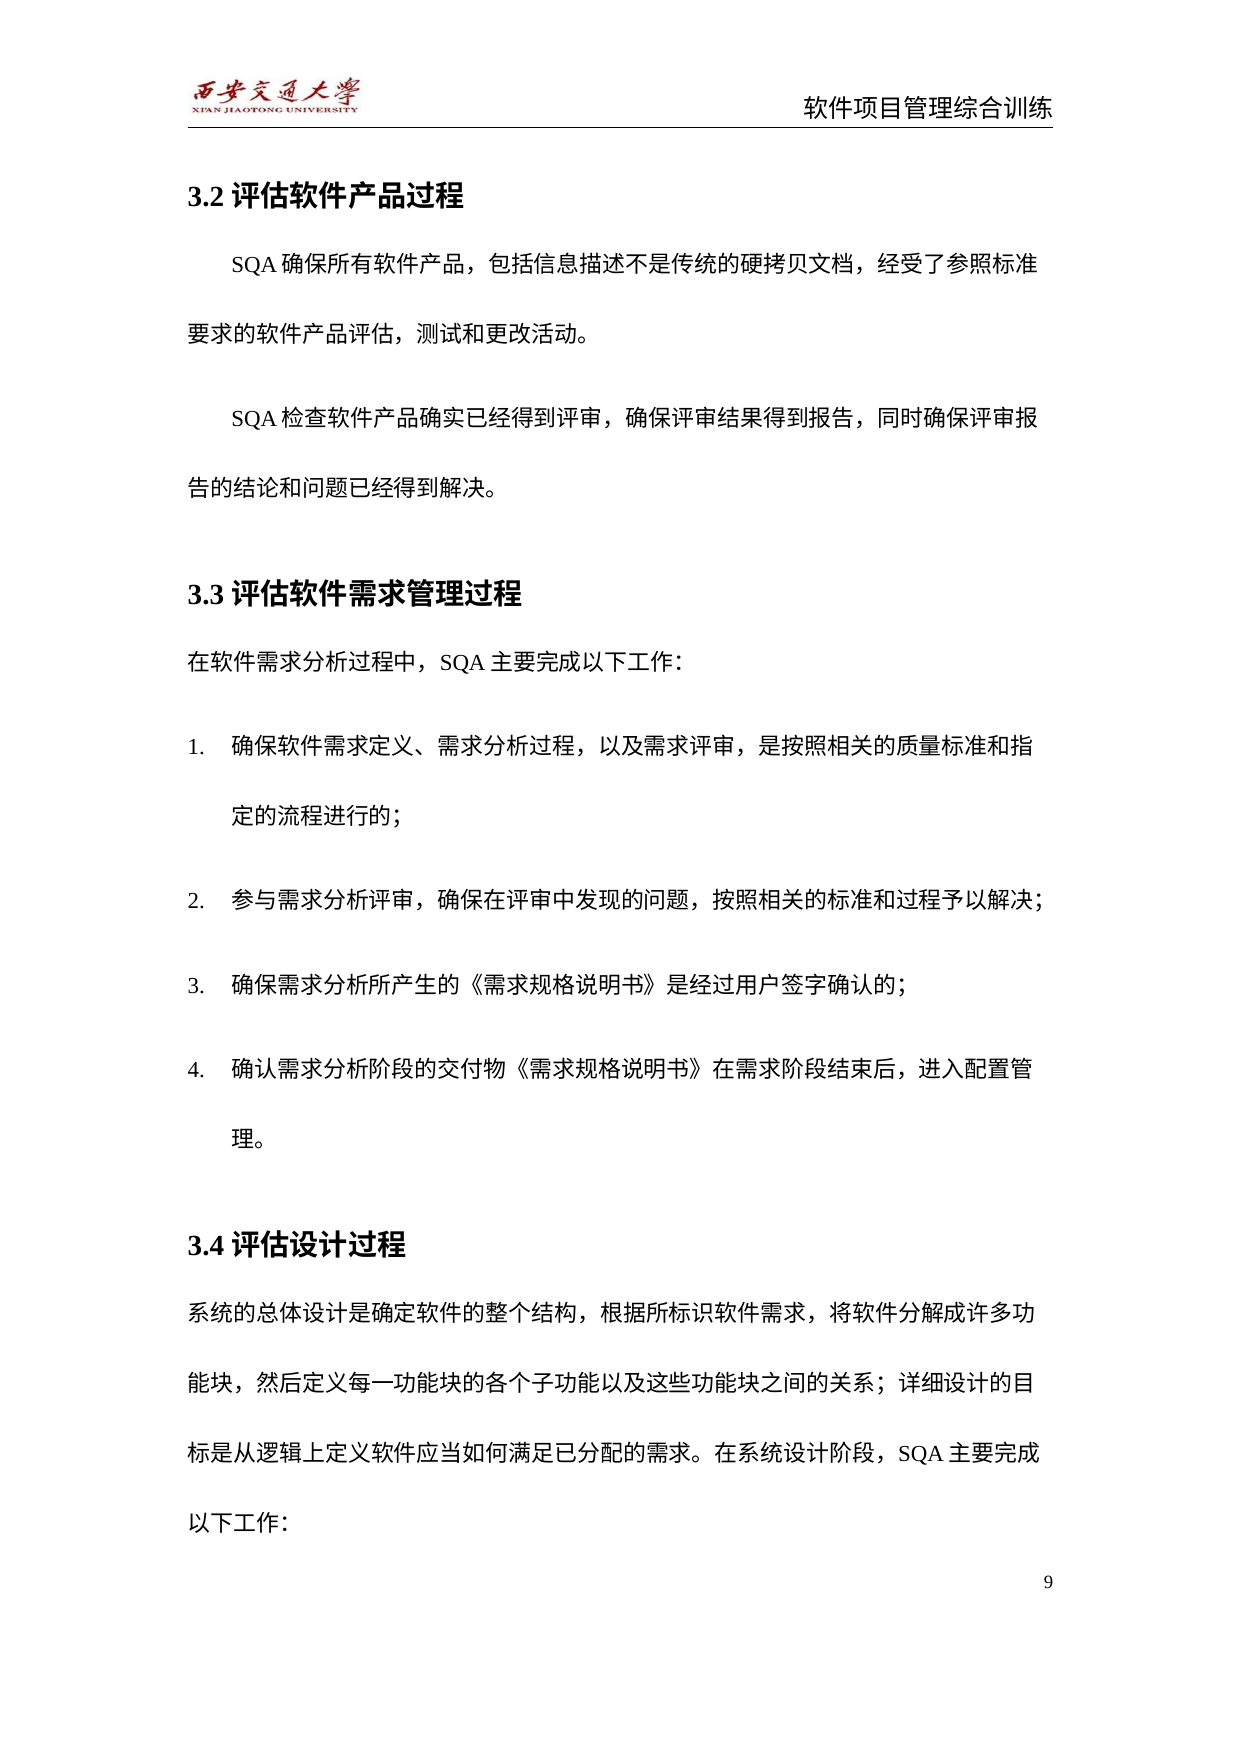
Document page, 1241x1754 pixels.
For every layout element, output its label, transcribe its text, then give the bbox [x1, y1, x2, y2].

text SQA确保所有软件产品，包括信息描述不是传统的硬拷贝文档，经受了参照标准要求的软件产品评估，测试和更改活动。 [187, 230, 1053, 365]
list 确保软件需求定义、需求分析过程，以及需求评审，是按照相关的质量标准和指定的流程进行的； [187, 712, 1053, 847]
subtitle 评估软件需求管理过程 [187, 559, 1053, 624]
text SQA检查软件产品确实已经得到评审，确保评审结果得到报告，同时确保评审报告的结论和问题已经得到解决。 [187, 384, 1053, 519]
list 确认需求分析阶段的交付物《需求规格说明书》在需求阶段结束后，进入配置管理。 [187, 1035, 1053, 1170]
list 确保需求分析所产生的《需求规格说明书》是经过用户签字确认的； [187, 951, 1053, 1016]
subtitle 评估软件产品过程 [187, 162, 1053, 227]
text 在软件需求分析过程中，SQA主要完成以下工作： [187, 628, 1053, 693]
text 系统的总体设计是确定软件的整个结构，根据所标识软件需求，将软件分解成许多功能块，然后定义每一功能块的各个子功能以及这些功能块之间的关系；详细设计的目标是从逻辑上定义软件应当如何满足已分配的需求。在系统设计阶段，SQA主要完成以下工作： [187, 1279, 1053, 1554]
picture [187, 77, 363, 114]
subtitle 评估设计过程 [187, 1210, 1053, 1275]
list 参与需求分析评审，确保在评审中发现的问题，按照相关的标准和过程予以解决； [187, 867, 1053, 932]
